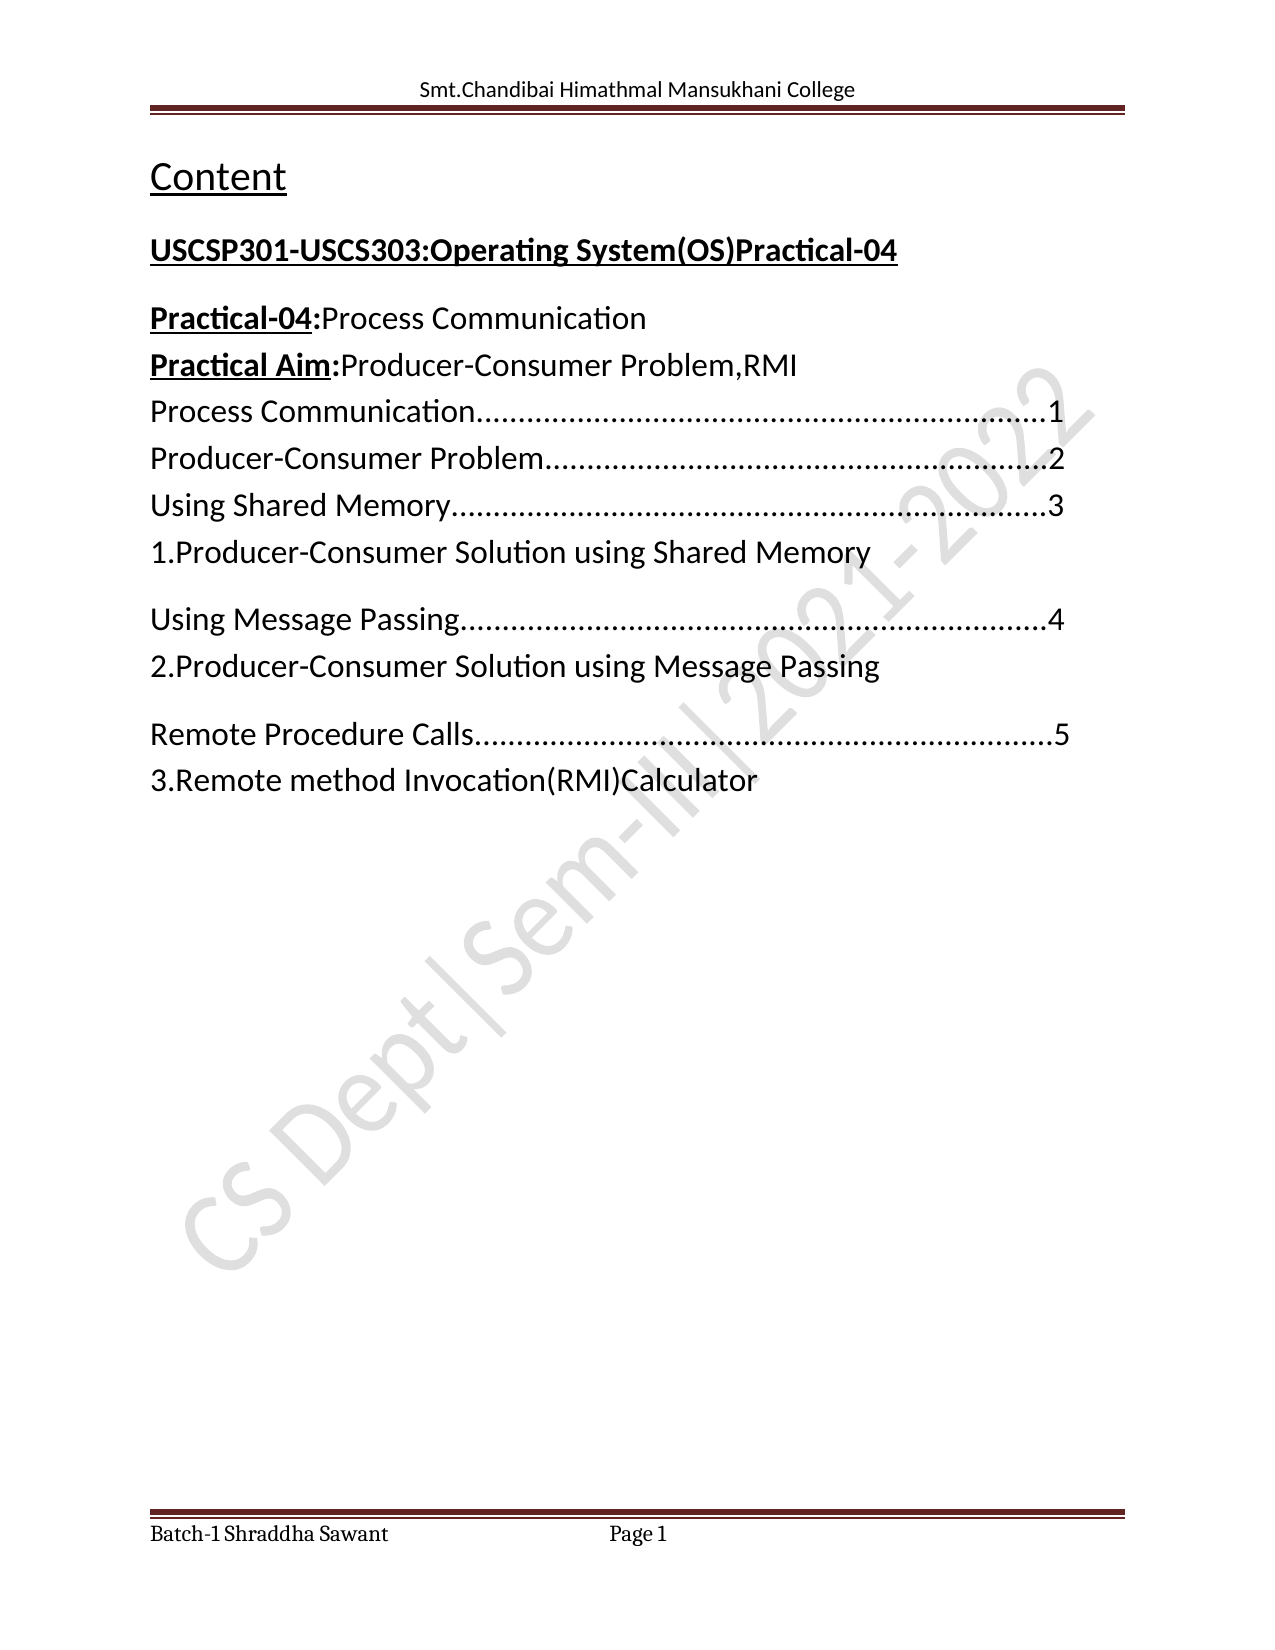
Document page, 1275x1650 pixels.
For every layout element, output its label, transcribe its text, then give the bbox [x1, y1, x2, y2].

text Remote Procedure Calls.....................................................................5 3.Remote method Invocation(RMI)Calculator [150, 713, 1125, 800]
text Using Message Passing......................................................................4 2.Producer-Consumer Solution using Message Passing [150, 598, 1125, 686]
text USCSP301-USCS303:Operating System(OS)Practical-04 [150, 229, 1125, 270]
text Practical-04:Process Communication Practical Aim:Producer-Consumer Problem,RMI Process Communication....................................................................1 Producer-Consumer Problem............................................................2 Using Shared Memory.......................................................................3 1.Producer-Consumer Solution using Shared Memory [150, 297, 1125, 571]
text Content [150, 150, 1125, 201]
